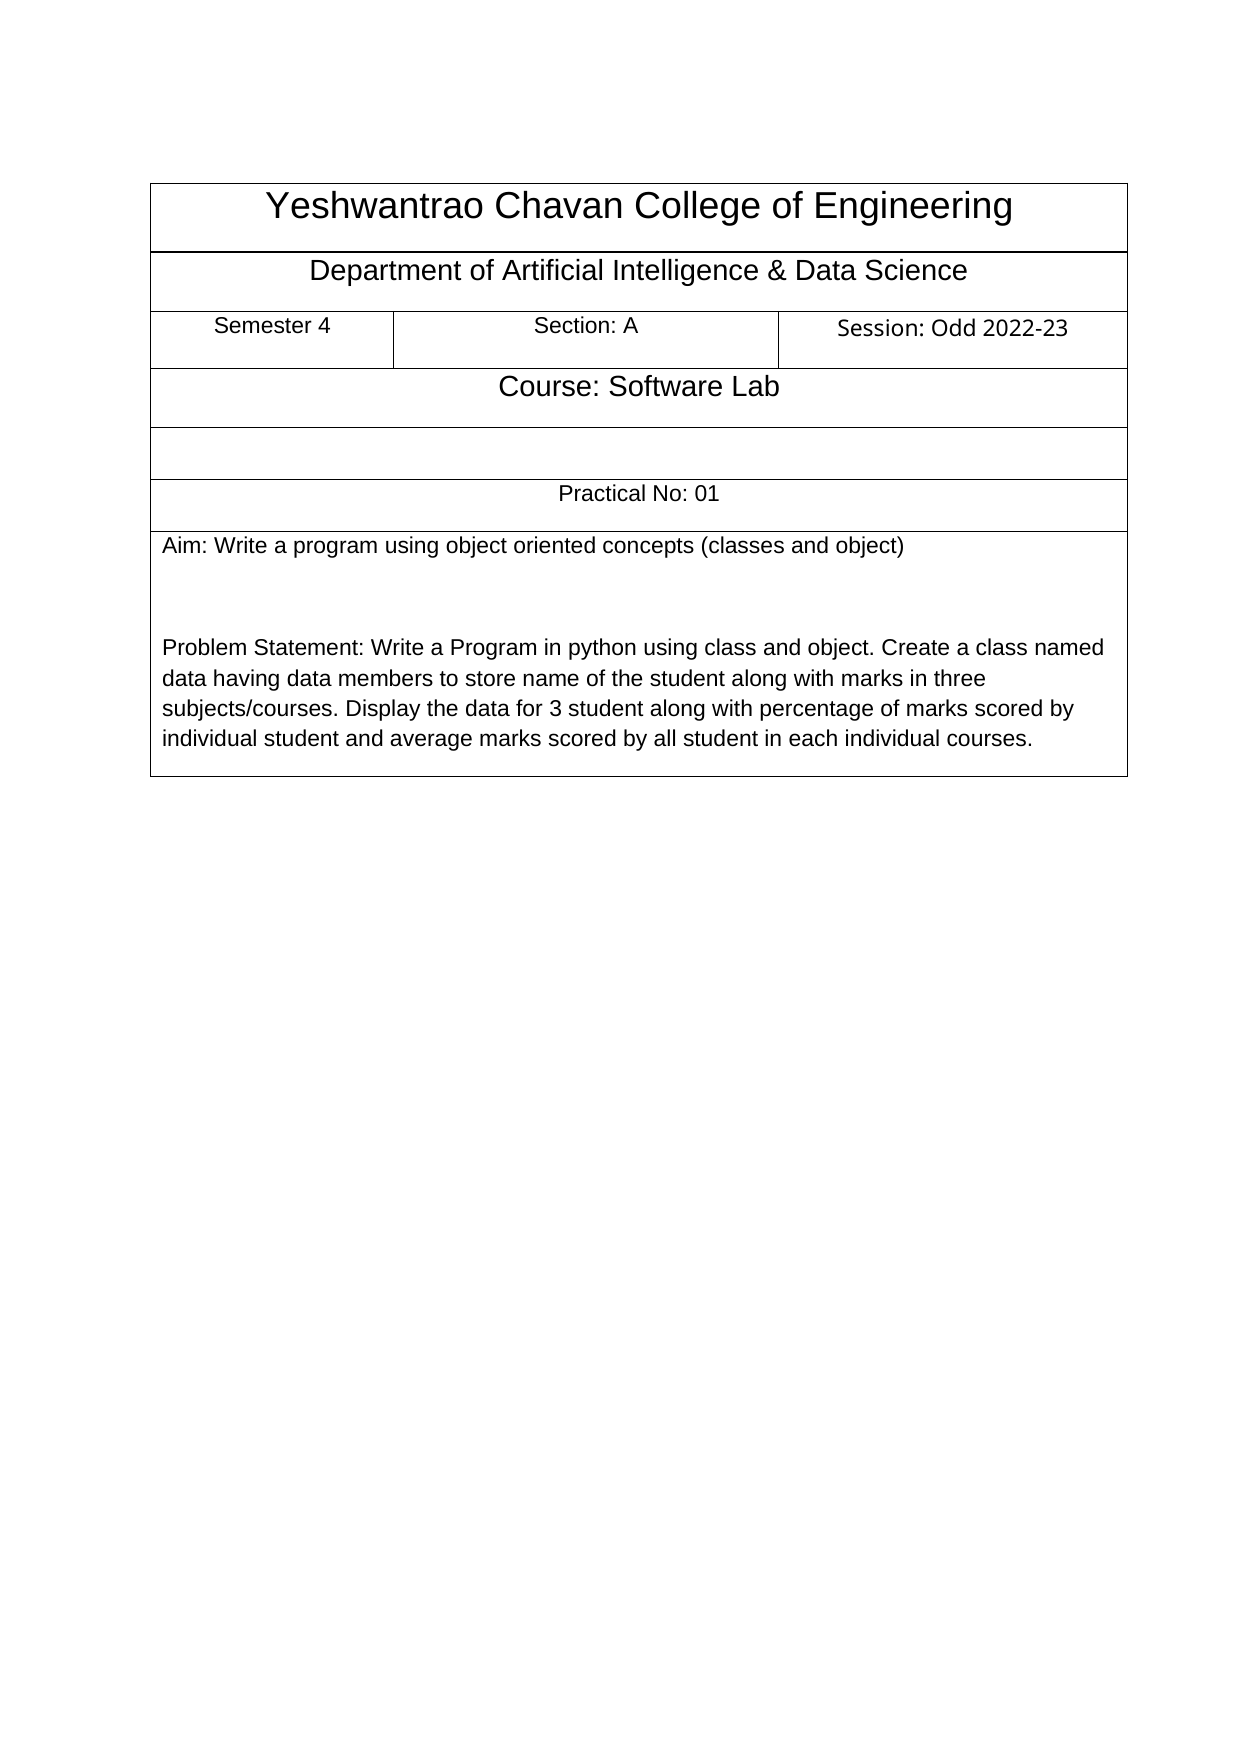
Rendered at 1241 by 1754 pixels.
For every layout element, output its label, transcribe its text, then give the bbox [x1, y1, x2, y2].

table_cell Session: Odd 2022-23 [779, 312, 1127, 368]
table_cell Section: A [394, 312, 778, 368]
table_cell Aim: Write a program using object oriented concepts (classes and object) Problem Statement: Write a Program in python using class and object. Create a class named data having data members to store name of the student along with marks in three subjects/courses. Display the data for 3 student along with percentage of marks scored by individual student and average marks scored by all student in each individual courses. [151, 532, 1127, 776]
table_cell [151, 428, 1127, 479]
table_cell Semester 4 [151, 312, 393, 368]
table_header Yeshwantrao Chavan College of Engineering [151, 184, 1127, 251]
table_cell Course: Software Lab [151, 369, 1127, 427]
table_cell Department of Artificial Intelligence & Data Science [151, 253, 1127, 311]
table_cell Practical No: 01 [151, 480, 1127, 531]
